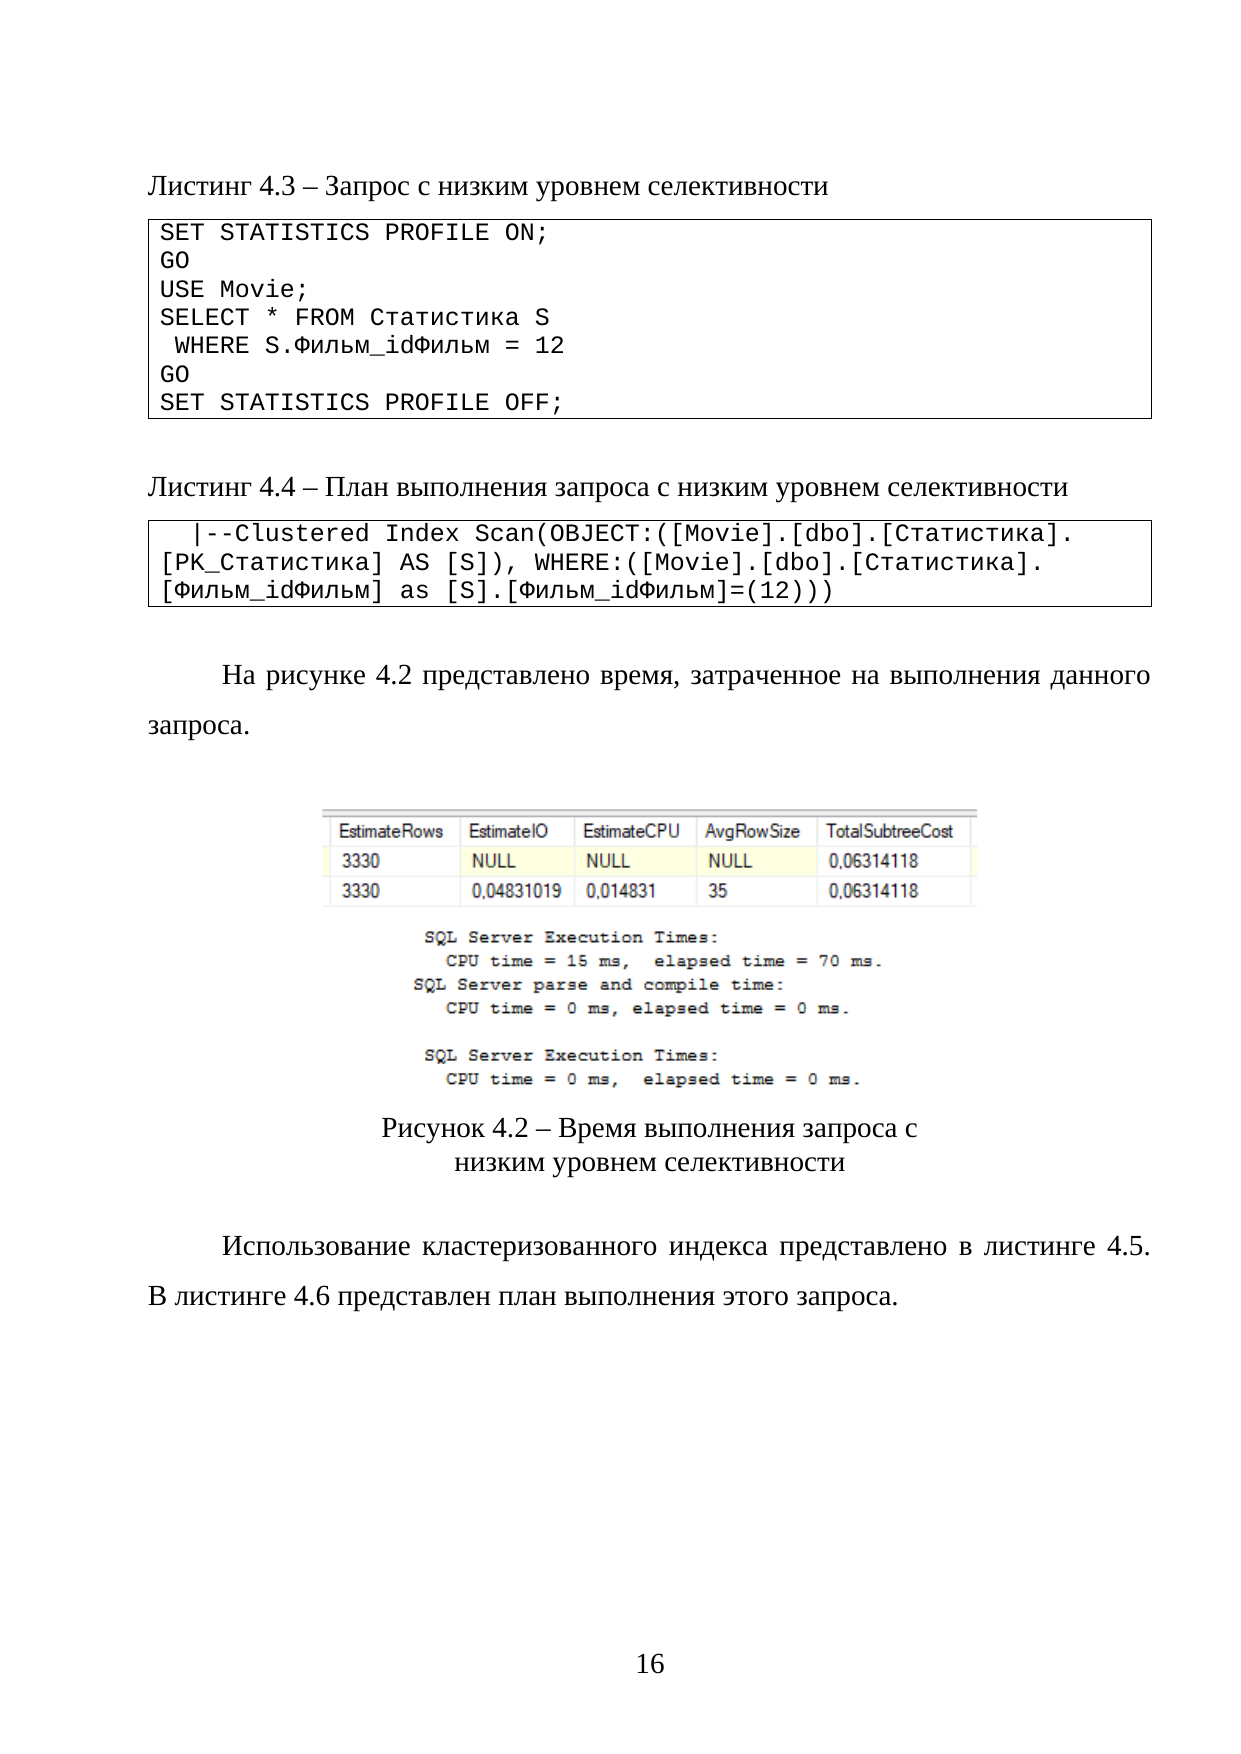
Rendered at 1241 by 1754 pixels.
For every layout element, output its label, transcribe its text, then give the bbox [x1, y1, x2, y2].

picture [407, 928, 892, 1094]
table_header |--Clustered Index Scan(OBJECT:([Movie].[dbo].[Статистика].[PK_Статистика] AS [S]), WHERE:([Movie].[dbo].[Статистика].[Фильм_idФильм] as [S].[Фильм_idФильм]=(12))) [149, 521, 1151, 606]
text Листинг 4.3 – Запрос с низким уровнем селективности [148, 168, 1152, 202]
list На рисунке 4.2 представлено время, затраченное на выполнения данного запроса. [148, 657, 1152, 741]
list низким уровнем селективности [148, 1144, 1152, 1177]
picture [322, 808, 978, 912]
table_header SET STATISTICS PROFILE ON; GO USE Movie; SELECT * FROM Статистика S WHERE S.Фильм_idФильм = 12 GO SET STATISTICS PROFILE OFF; [149, 220, 1151, 418]
text Листинг 4.4 – План выполнения запроса с низким уровнем селективности [148, 469, 1152, 503]
list Использование кластеризованного индекса представлено в листинге 4.5. В листинге 4.6 представлен план выполнения этого запроса. [148, 1228, 1152, 1312]
list Рисунок 4.2 – Время выполнения запроса с [148, 1110, 1152, 1144]
